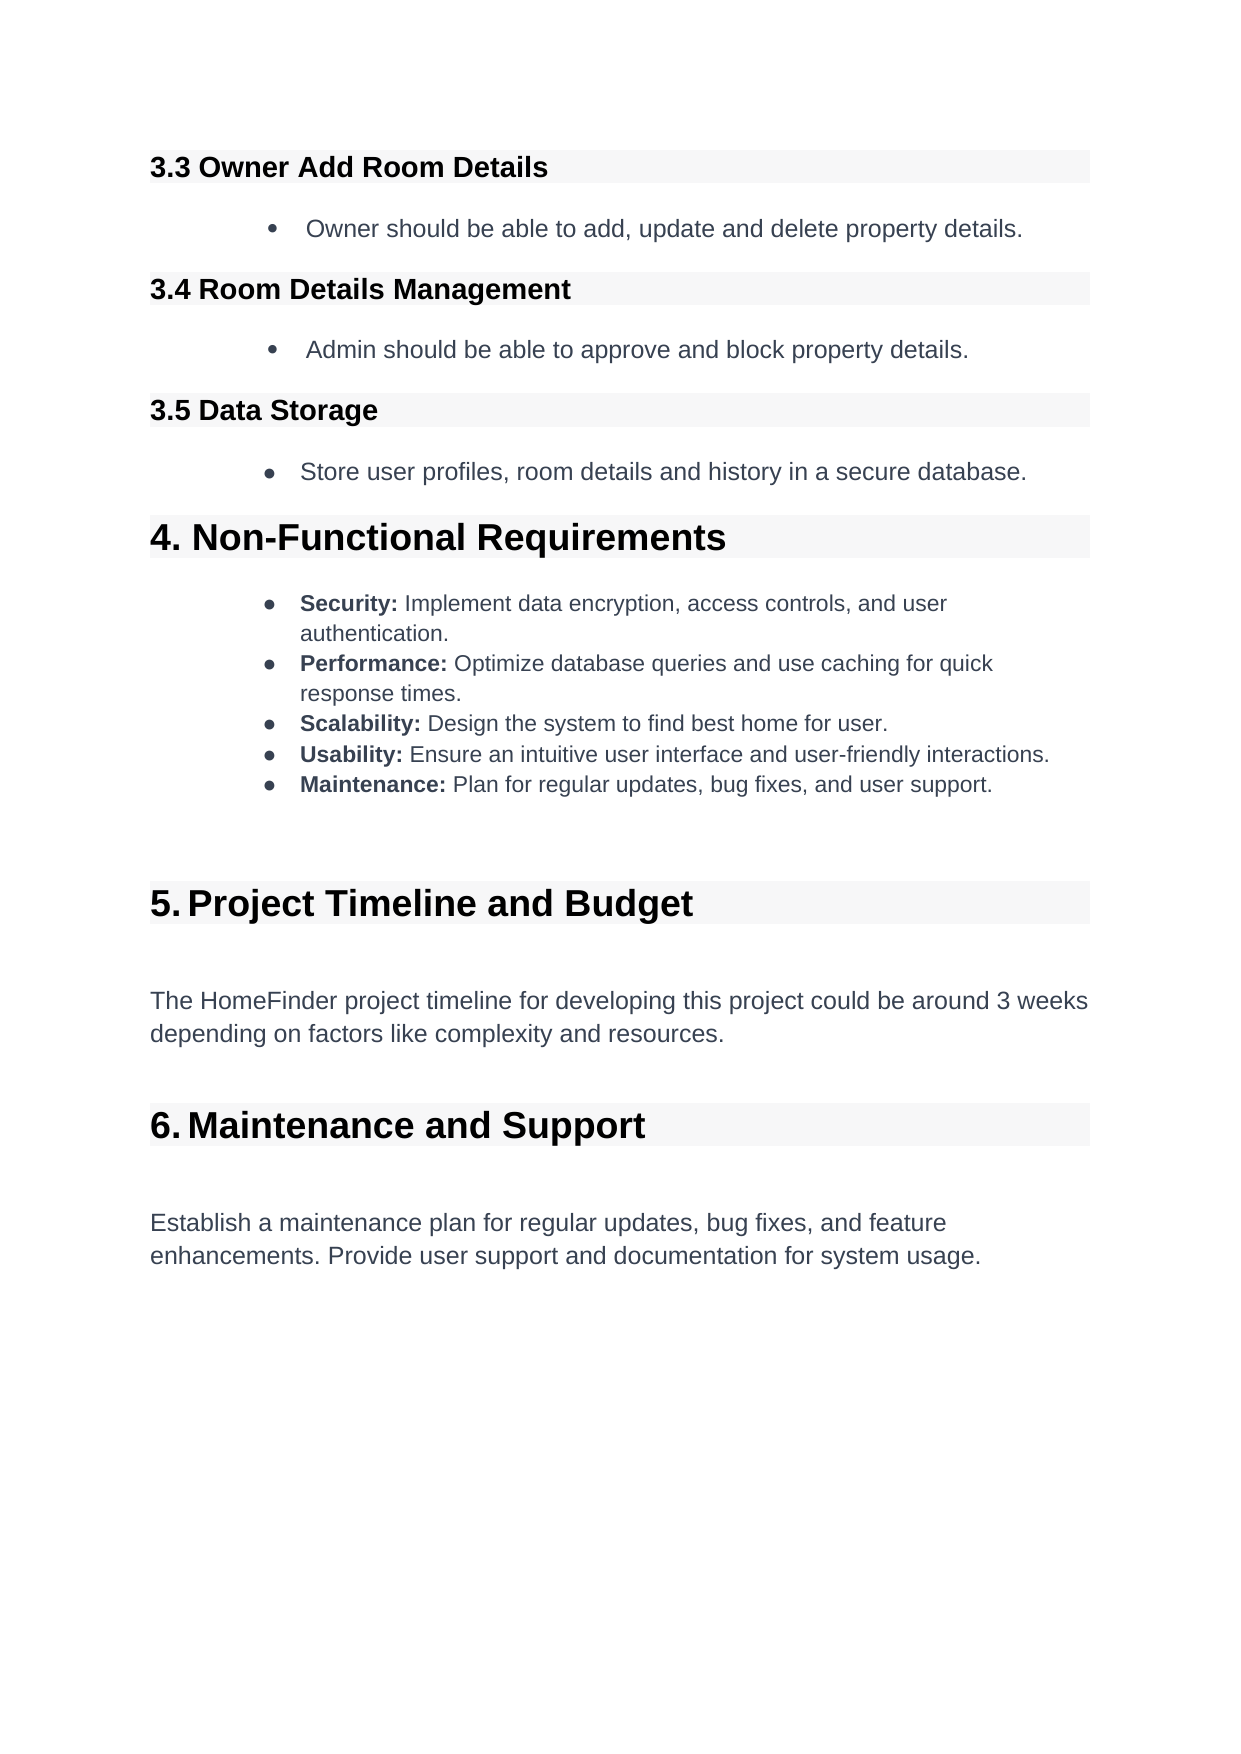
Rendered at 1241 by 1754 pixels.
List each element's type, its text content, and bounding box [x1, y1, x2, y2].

list Maintenance: Plan for regular updates, bug fixes, and user support. [262, 771, 1090, 797]
text The HomeFinder project timeline for developing this project could be around 3 weeks depending on factors like complexity and resources. [150, 986, 1090, 1048]
list Maintenance and Support [150, 1103, 1090, 1146]
text Establish a maintenance plan for regular updates, bug fixes, and feature enhancements. Provide user support and documentation for system usage. [150, 1208, 1090, 1270]
list Project Timeline and Budget [150, 881, 1090, 924]
list Store user profiles, room details and history in a secure database. [262, 457, 1090, 486]
list Scalability: Design the system to find best home for user. [262, 710, 1090, 737]
list Performance: Optimize database queries and use caching for quick response times. [262, 650, 1090, 706]
text 4. Non-Functional Requirements [150, 515, 1090, 558]
list Owner should be able to add, update and delete property details. [268, 213, 1090, 242]
text 3.3 Owner Add Room Details [150, 150, 1090, 183]
text 3.5 Data Storage [150, 393, 1090, 427]
list Security: Implement data encryption, access controls, and user authentication. [262, 589, 1090, 646]
list Admin should be able to approve and block property details. [268, 335, 1090, 364]
text 3.4 Room Details Management [150, 272, 1090, 305]
list Usability: Ensure an intuitive user interface and user-friendly interactions. [262, 741, 1090, 767]
